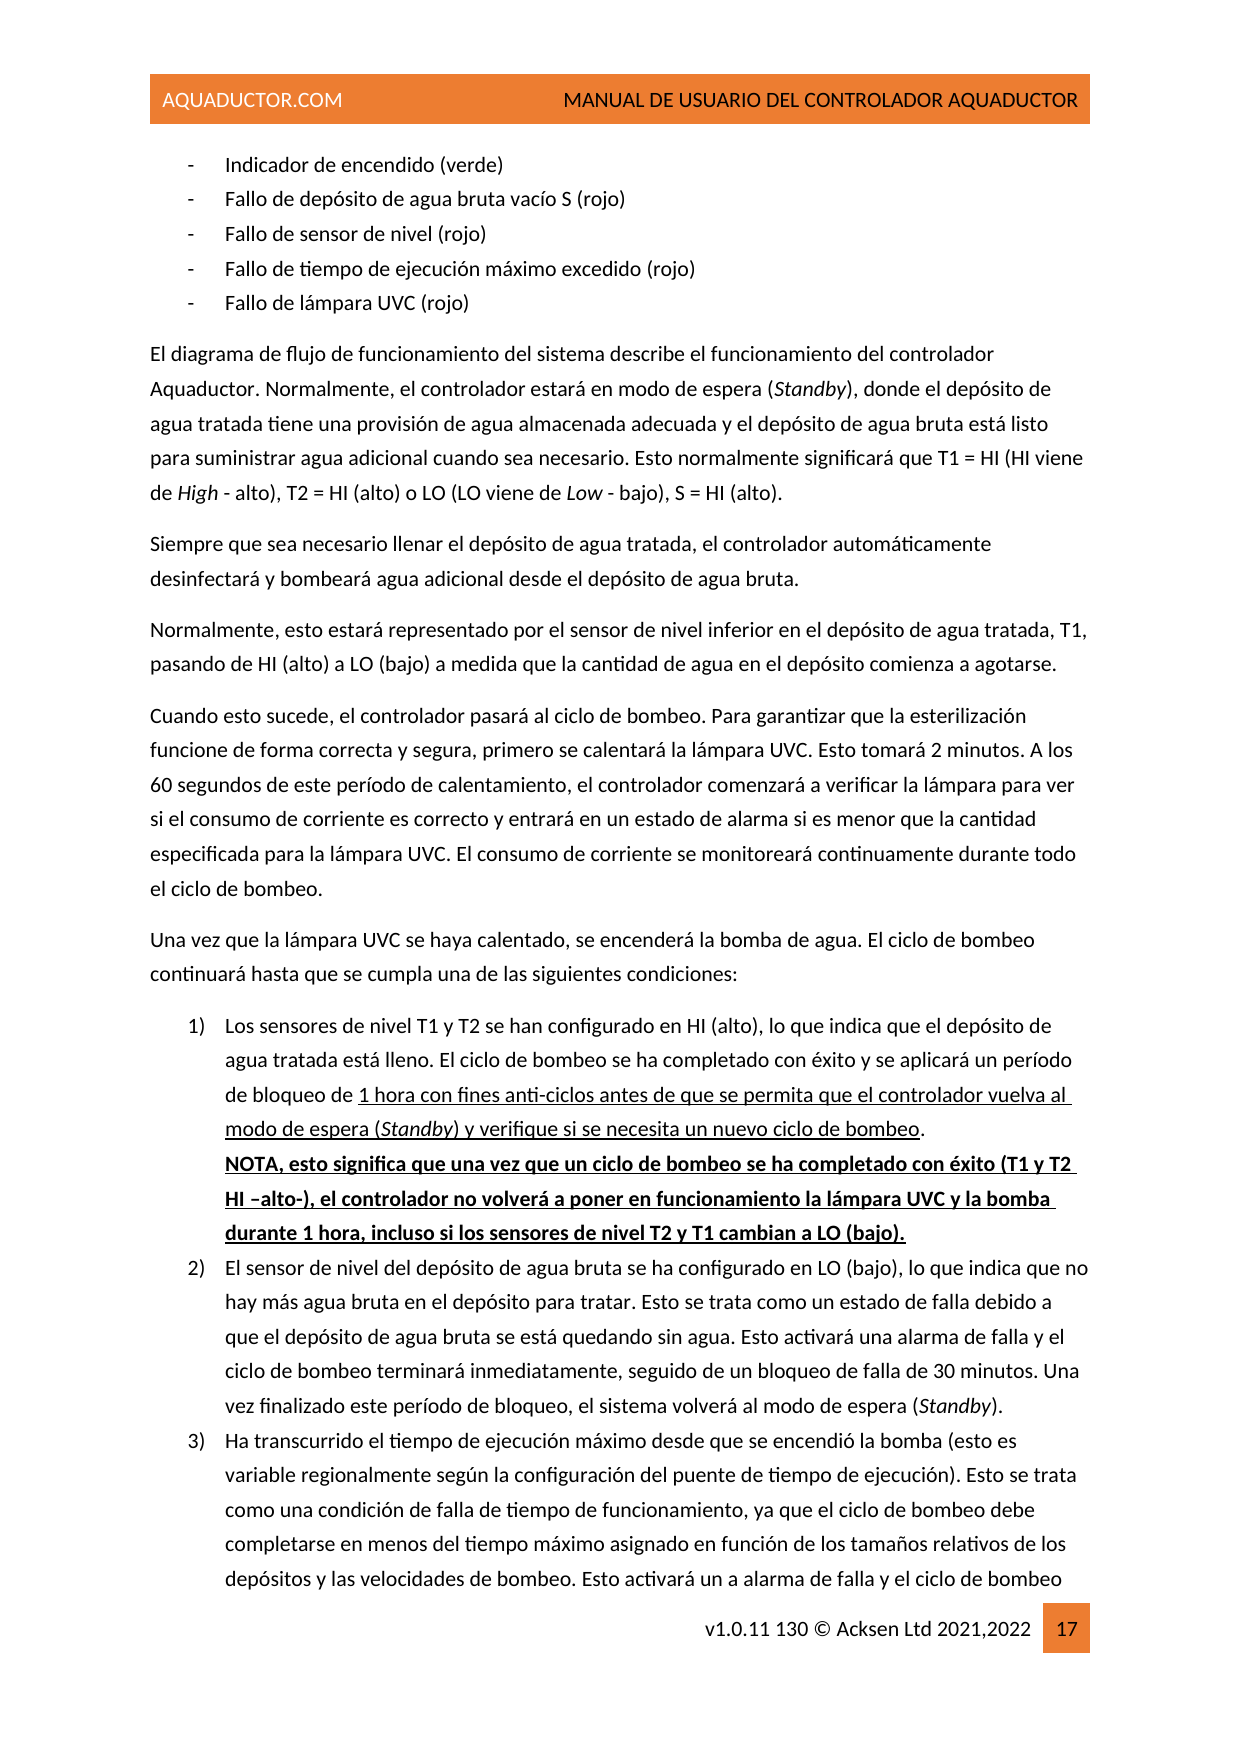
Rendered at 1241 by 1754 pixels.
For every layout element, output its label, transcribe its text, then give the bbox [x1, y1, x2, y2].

list Los sensores de nivel T1 y T2 se han configurado en HI (alto), lo que indica que el depósito de agua tratada está lleno. El ciclo de bombeo se ha completado con éxito y se aplicará un período de bloqueo de 1 hora con fines anti-ciclos antes de que se permita que el controlador vuelva al modo de espera (Standby) y verifique si se necesita un nuevo ciclo de bombeo. [187, 1012, 1090, 1142]
text Normalmente, esto estará representado por el sensor de nivel inferior en el depósito de agua tratada, T1, pasando de HI (alto) a LO (bajo) a medida que la cantidad de agua en el depósito comienza a agotarse. [150, 616, 1090, 677]
text Una vez que la lámpara UVC se haya calentado, se encenderá la bomba de agua. El ciclo de bombeo continuará hasta que se cumpla una de las siguientes condiciones: [150, 926, 1090, 987]
list Fallo de tiempo de ejecución máximo excedido (rojo) [187, 255, 1090, 281]
list NOTA, esto significa que una vez que un ciclo de bombeo se ha completado con éxito (T1 y T2 HI –alto-), el controlador no volverá a poner en funcionamiento la lámpara UVC y la bomba durante 1 hora, incluso si los sensores de nivel T2 y T1 cambian a LO (bajo). [225, 1150, 1090, 1246]
list Fallo de sensor de nivel (rojo) [187, 220, 1090, 247]
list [187, 1427, 1090, 1592]
list Indicador de encendido (verde) [187, 151, 1090, 178]
list Fallo de depósito de agua bruta vacío S (rojo) [187, 186, 1090, 212]
text El diagrama de flujo de funcionamiento del sistema describe el funcionamiento del controlador Aquaductor. Normalmente, el controlador estará en modo de espera (Standby), donde el depósito de agua tratada tiene una provisión de agua almacenada adecuada y el depósito de agua bruta está listo para suministrar agua adicional cuando sea necesario. Esto normalmente significará que T1 = HI (HI viene de High - alto), T2 = HI (alto) o LO (LO viene de Low - bajo), S = HI (alto). [150, 341, 1090, 506]
list El sensor de nivel del depósito de agua bruta se ha configurado en LO (bajo), lo que indica que no hay más agua bruta en el depósito para tratar. Esto se trata como un estado de falla debido a que el depósito de agua bruta se está quedando sin agua. Esto activará una alarma de falla y el ciclo de bombeo terminará inmediatamente, seguido de un bloqueo de falla de 30 minutos. Una vez finalizado este período de bloqueo, el sistema volverá al modo de espera (Standby). [187, 1254, 1090, 1419]
list Fallo de lámpara UVC (rojo) [187, 289, 1090, 316]
text Cuando esto sucede, el controlador pasará al ciclo de bombeo. Para garantizar que la esterilización funcione de forma correcta y segura, primero se calentará la lámpara UVC. Esto tomará 2 minutos. A los 60 segundos de este período de calentamiento, el controlador comenzará a verificar la lámpara para ver si el consumo de corriente es correcto y entrará en un estado de alarma si es menor que la cantidad especificada para la lámpara UVC. El consumo de corriente se monitoreará continuamente durante todo el ciclo de bombeo. [150, 702, 1090, 901]
text Siempre que sea necesario llenar el depósito de agua tratada, el controlador automáticamente desinfectará y bombeará agua adicional desde el depósito de agua bruta. [150, 530, 1090, 591]
